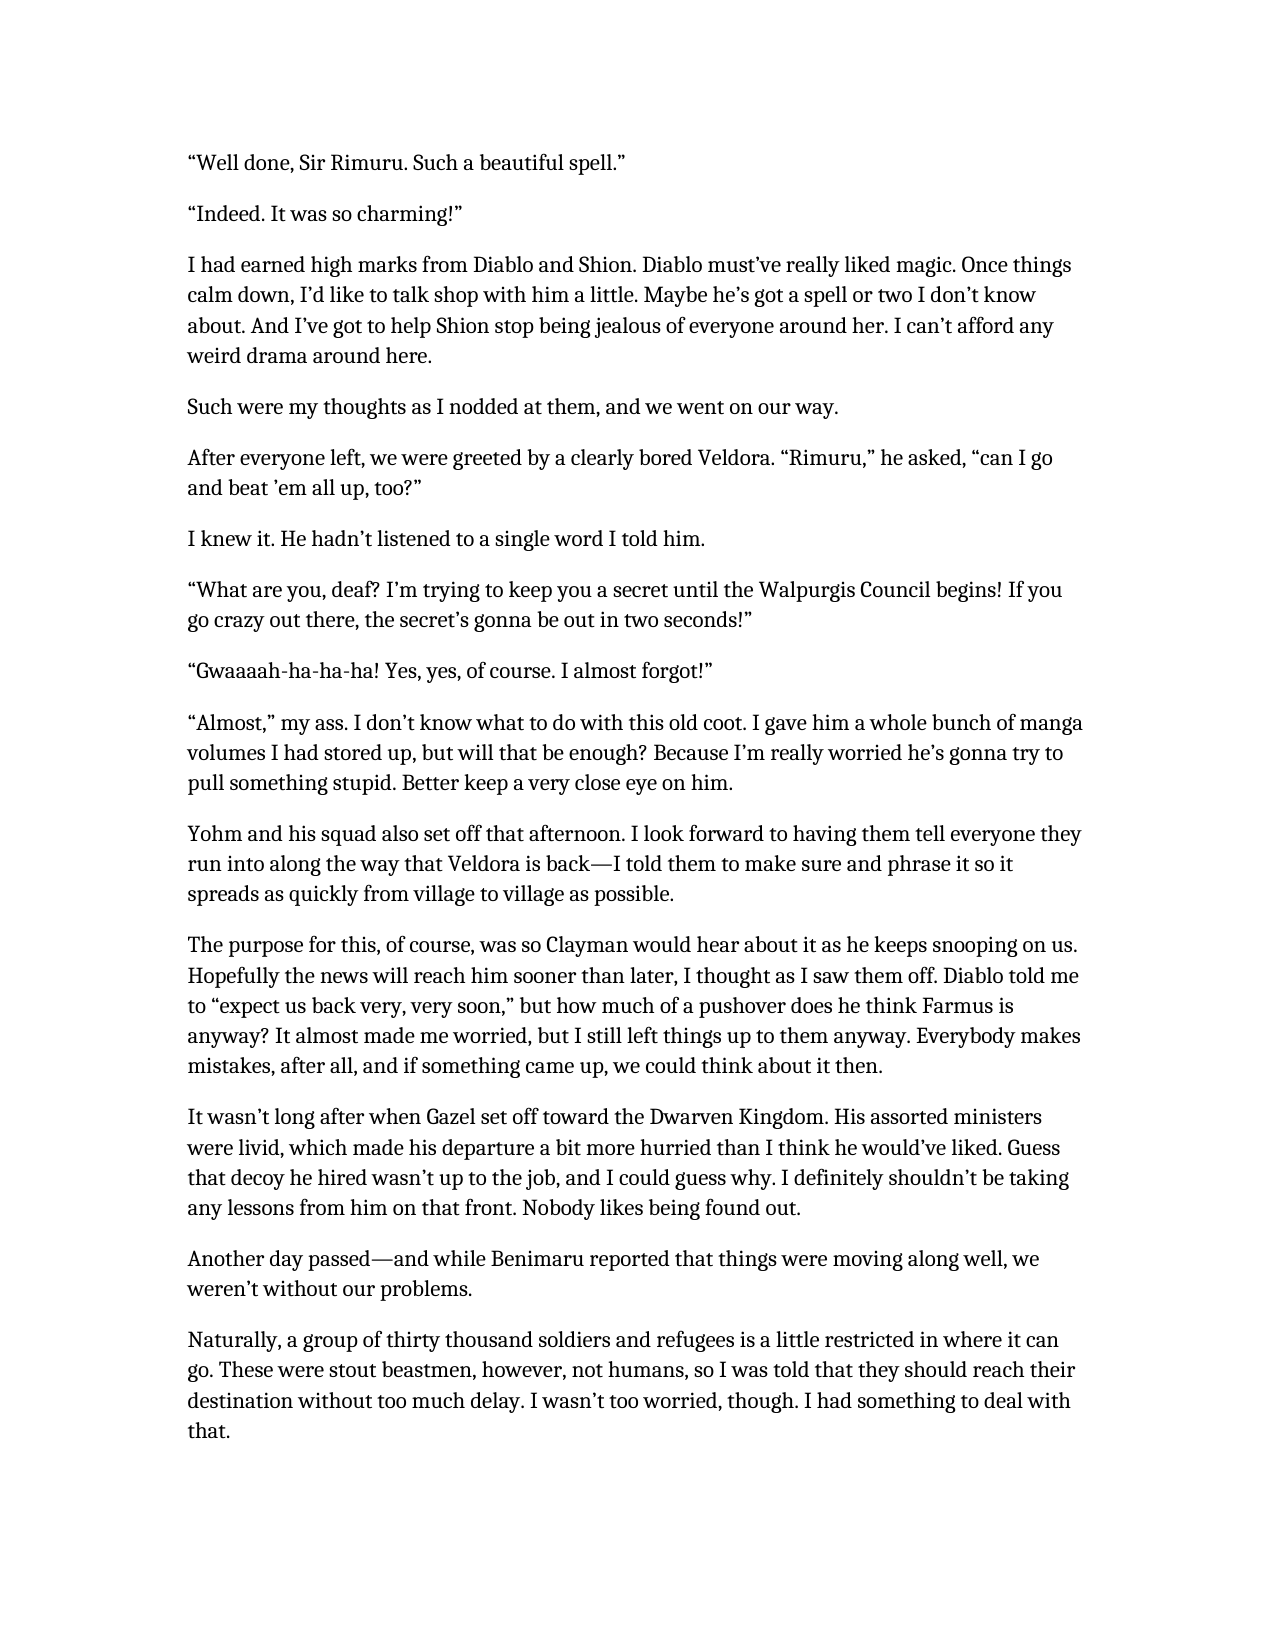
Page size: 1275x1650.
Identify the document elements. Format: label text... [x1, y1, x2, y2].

text “What are you, deaf? I’m trying to keep you a secret until the Walpurgis Council begins! If you go crazy out there, the secret’s gonna be out in two seconds!” [187, 577, 1087, 634]
text “Indeed. It was so charming!” [187, 201, 1087, 227]
text “Gwaaaah-ha-ha-ha! Yes, yes, of course. I almost forgot!” [187, 658, 1087, 685]
text “Almost,” my ass. I don’t know what to do with this old coot. I gave him a whole bunch of manga volumes I had stored up, but will that be enough? Because I’m really worried he’s gonna try to pull something stupid. Better keep a very close eye on him. [187, 709, 1087, 796]
text Such were my thoughts as I nodded at them, and we went on our way. [187, 394, 1087, 420]
text Another day passed—and while Benimaru reported that things were moving along well, we weren’t without our problems. [187, 1246, 1087, 1302]
text Naturally, a group of thirty thousand soldiers and refugees is a little restricted in where it can go. These were stout beastmen, however, not humans, so I was told that they should reach their destination without too much delay. I wasn’t too worried, though. I had something to deal with that. [187, 1327, 1087, 1444]
text It wasn’t long after when Gazel set off toward the Dwarven Kingdom. His assorted ministers were livid, which made his departure a bit more hurried than I think he would’ve liked. Guess that decoy he hired wasn’t up to the job, and I could guess why. I definitely shouldn’t be taking any lessons from him on that front. Nobody likes being found out. [187, 1104, 1087, 1221]
text I had earned high marks from Diablo and Shion. Diablo must’ve really liked magic. Once things calm down, I’d like to talk shop with him a little. Maybe he’s got a spell or two I don’t know about. And I’ve got to help Shion stop being jealous of everyone around her. I can’t afford any weird drama around here. [187, 252, 1087, 369]
text “Well done, Sir Rimuru. Such a beautiful spell.” [187, 150, 1087, 176]
text Yohm and his squad also set off that afternoon. I look forward to having them tell everyone they run into along the way that Veldora is back—I told them to make sure and phrase it so it spreads as quickly from village to village as possible. [187, 821, 1087, 908]
text I knew it. He hadn’t listened to a single word I told him. [187, 526, 1087, 552]
text After everyone left, we were greeted by a clearly bored Veldora. “Rimuru,” he asked, “can I go and beat ’em all up, too?” [187, 445, 1087, 501]
text The purpose for this, of course, was so Clayman would hear about it as he keeps snooping on us. Hopefully the news will reach him sooner than later, I thought as I saw them off. Diablo told me to “expect us back very, very soon,” but how much of a pushover does he think Farmus is anyway? It almost made me worried, but I still left things up to them anyway. Everybody makes mistakes, after all, and if something came up, we could think about it then. [187, 932, 1087, 1079]
